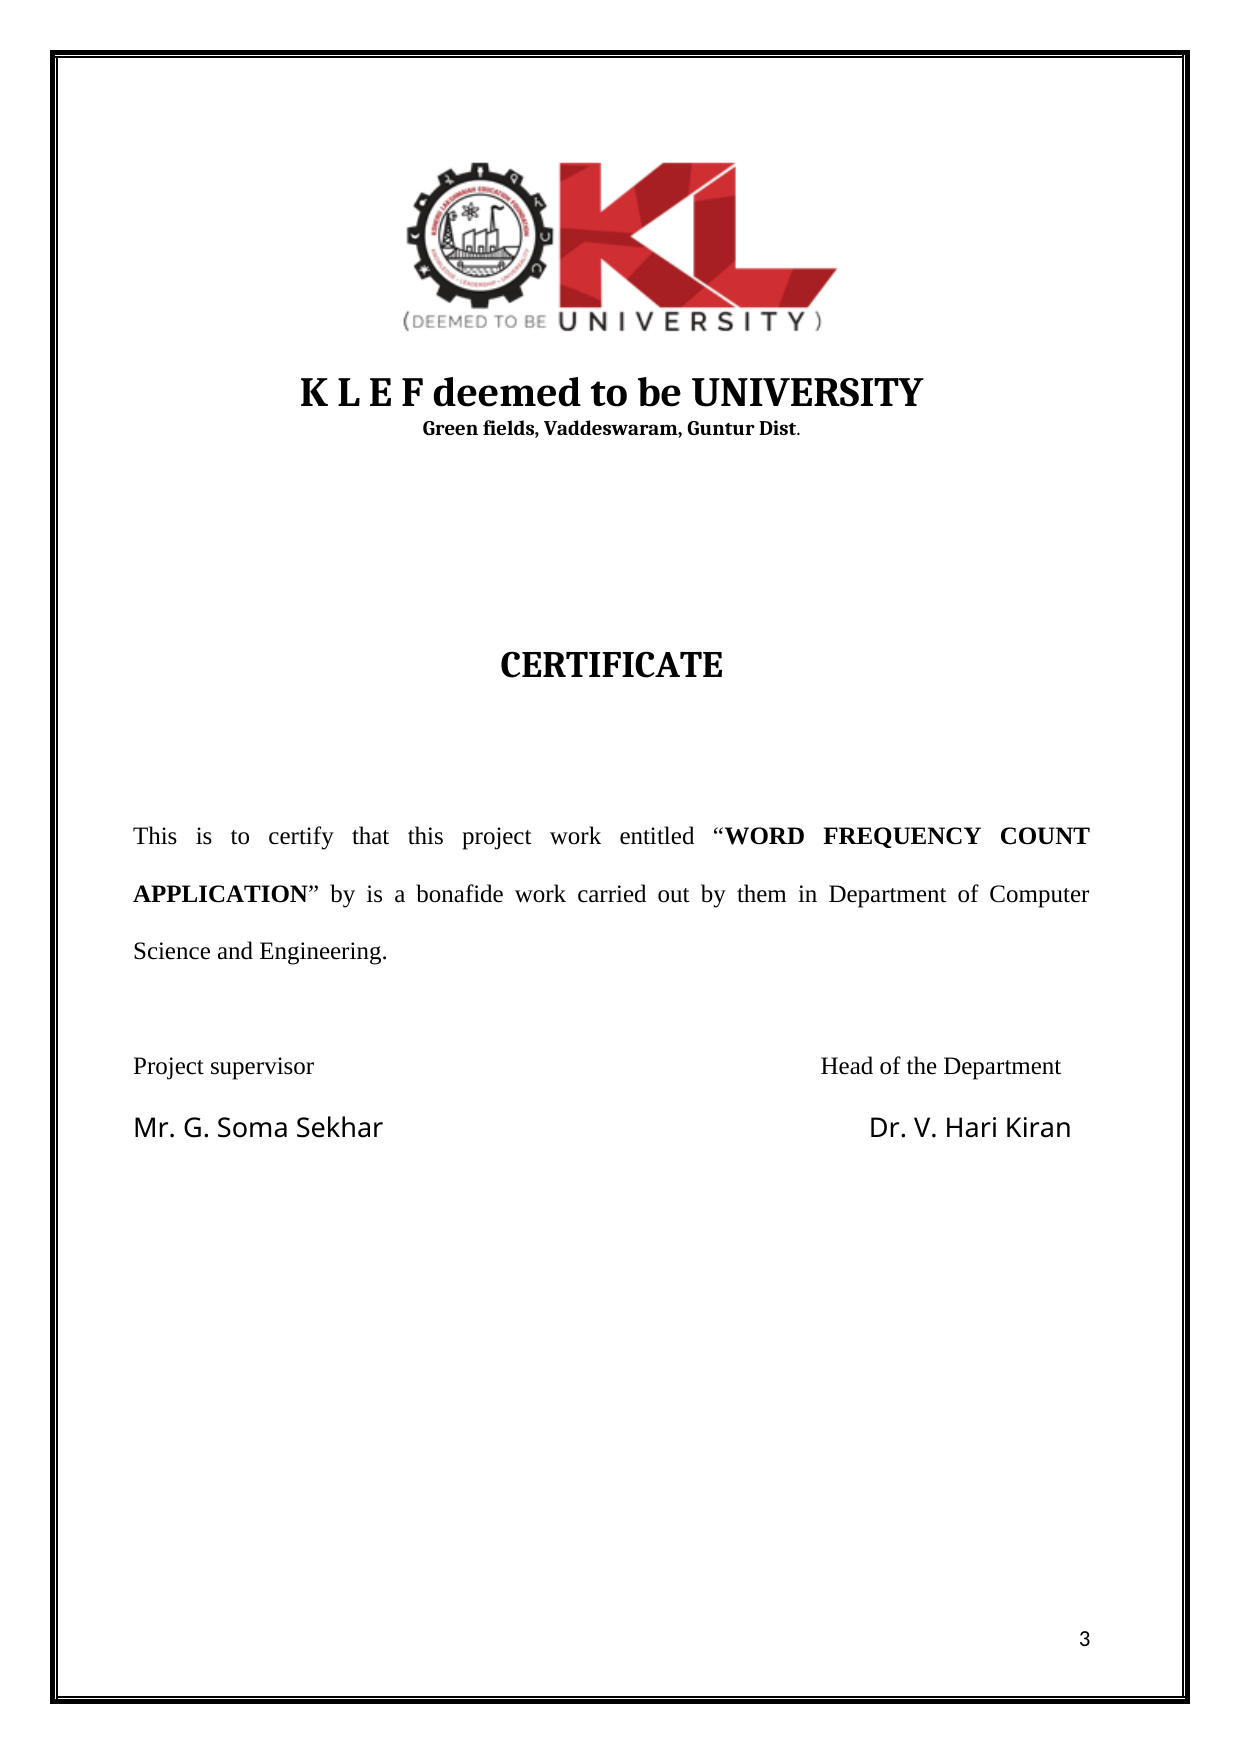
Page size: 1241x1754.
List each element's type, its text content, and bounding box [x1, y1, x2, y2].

text Green fields, Vaddeswaram, Guntur Dist. [133, 417, 1090, 441]
text CERTIFICATE [133, 643, 1090, 686]
picture [379, 149, 844, 350]
text K L E F deemed to be UNIVERSITY [133, 369, 1090, 417]
text Project supervisor Head of the Department [133, 1051, 1090, 1080]
text Mr. G. Soma Sekhar Dr. V. Hari Kiran [133, 1109, 1090, 1146]
text This is to certify that this project work entitled “WORD FREQUENCY COUNT APPLICATION” by is a bonafide work carried out by them in Department of Computer Science and Engineering. [133, 821, 1090, 965]
